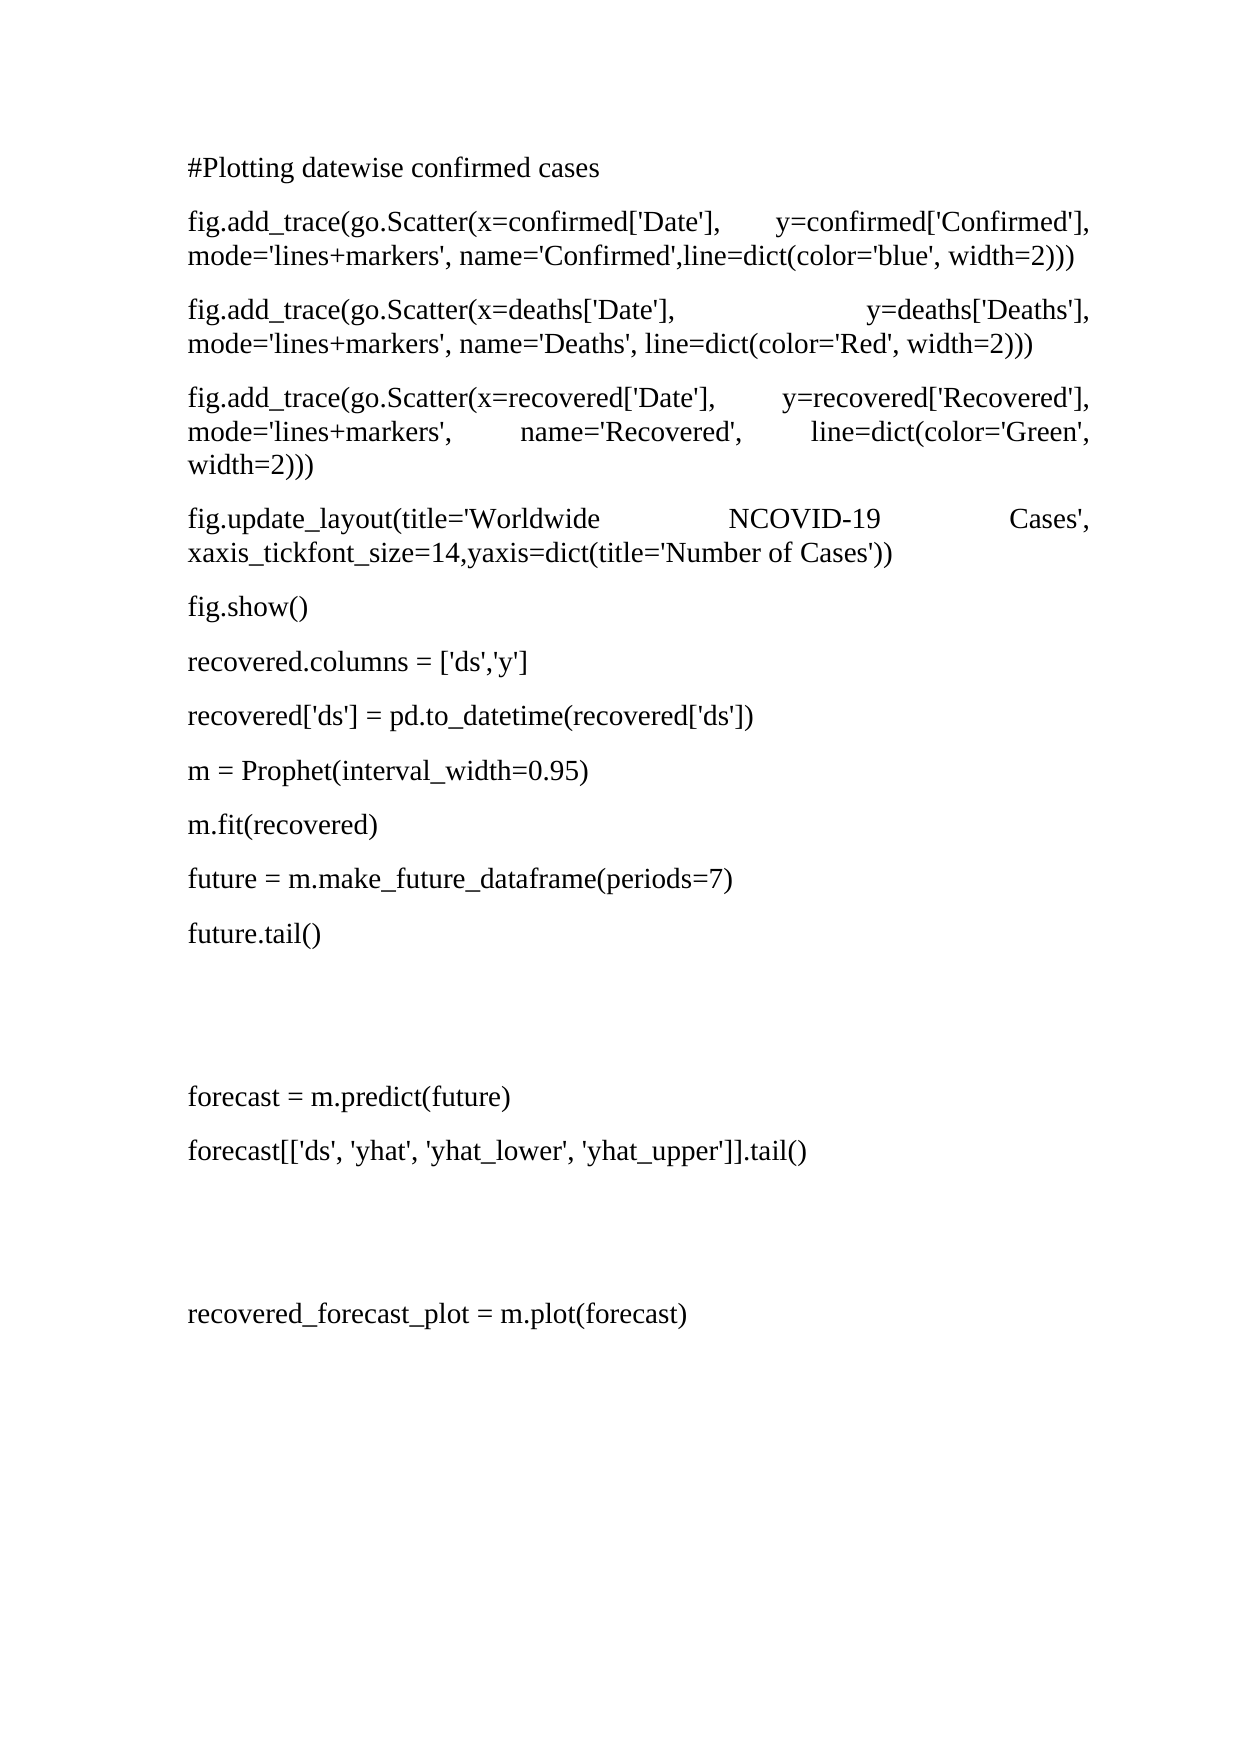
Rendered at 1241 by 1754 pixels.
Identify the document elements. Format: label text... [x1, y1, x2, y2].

text recovered.columns = ['ds','y'] [187, 644, 1090, 677]
text recovered_forecast_plot = m.plot(forecast) [187, 1296, 1090, 1330]
text fig.update_layout(title='Worldwide NCOVID-19 Cases', xaxis_tickfont_size=14,yaxis=dict(title='Number of Cases')) [187, 502, 1090, 569]
text m = Prophet(interval_width=0.95) [187, 753, 1090, 786]
text #Plotting datewise confirmed cases [187, 150, 1090, 183]
text forecast = m.predict(future) [187, 1079, 1090, 1112]
text recovered['ds'] = pd.to_datetime(recovered['ds']) [187, 698, 1090, 732]
text fig.add_trace(go.Scatter(x=recovered['Date'], y=recovered['Recovered'], mode='lines+markers', name='Recovered', line=dict(color='Green', width=2))) [187, 380, 1090, 481]
text fig.add_trace(go.Scatter(x=deaths['Date'], y=deaths['Deaths'], mode='lines+markers', name='Deaths', line=dict(color='Red', width=2))) [187, 292, 1090, 359]
text forecast[['ds', 'yhat', 'yhat_lower', 'yhat_upper']].tail() [187, 1133, 1090, 1167]
text fig.show() [187, 589, 1090, 623]
text fig.add_trace(go.Scatter(x=confirmed['Date'], y=confirmed['Confirmed'], mode='lines+markers', name='Confirmed',line=dict(color='blue', width=2))) [187, 204, 1090, 271]
text future.tail() [187, 916, 1090, 949]
text future = m.make_future_dataframe(periods=7) [187, 861, 1090, 895]
text m.fit(recovered) [187, 807, 1090, 841]
